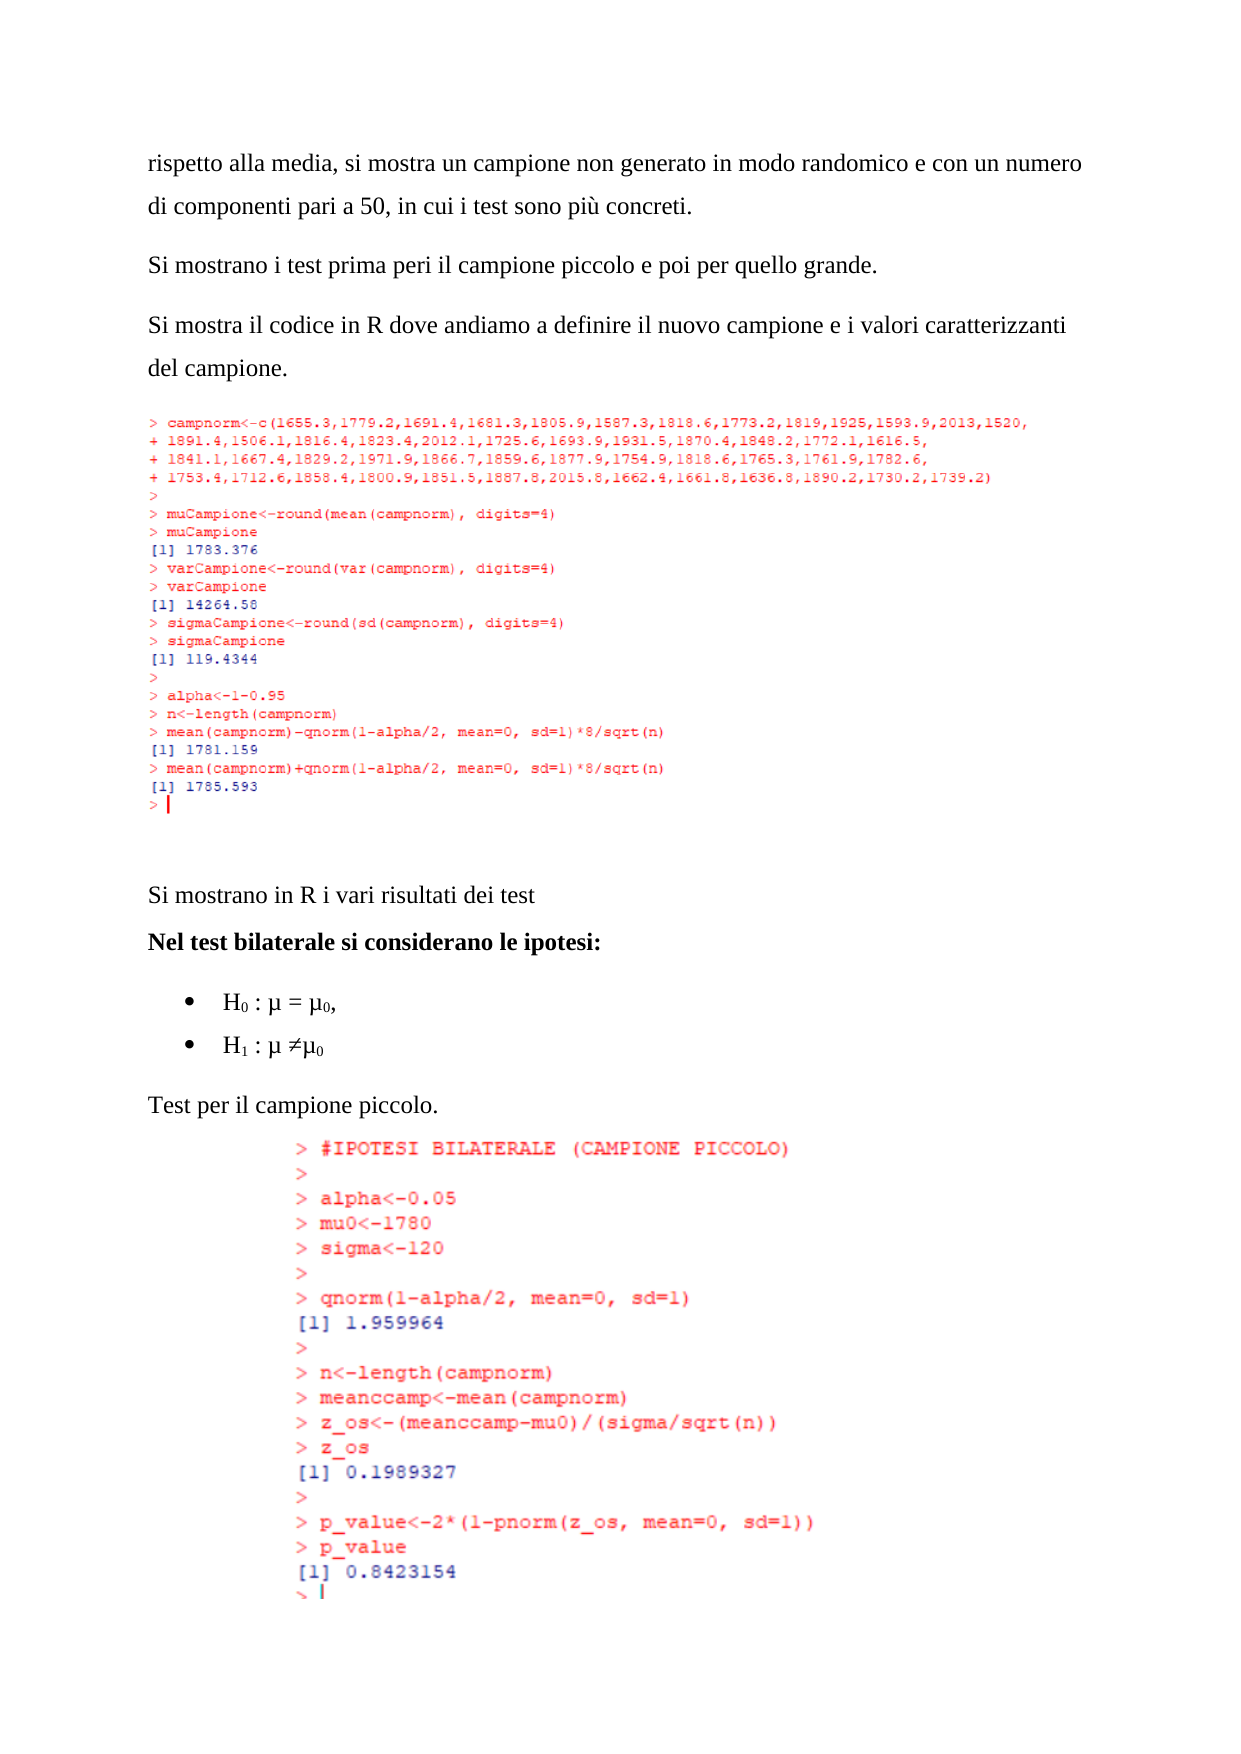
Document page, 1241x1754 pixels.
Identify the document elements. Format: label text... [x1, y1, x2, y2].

text Si mostra il codice in R dove andiamo a definire il nuovo campione e i valori caratterizzanti del campione. [148, 310, 1092, 382]
text Si mostrano i test prima peri il campione piccolo e poi per quello grande. [148, 251, 1092, 279]
text Test per il campione piccolo. [148, 1090, 1092, 1119]
text Nel test bilaterale si considerano le ipotesi: [148, 927, 1092, 956]
list H0 : µ = µ0, [185, 987, 1092, 1016]
text Si mostrano in R i vari risultati dei test [148, 880, 1092, 908]
list H1 : µ ≠µ0 [185, 1030, 1092, 1059]
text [148, 148, 1092, 219]
picture [147, 413, 1093, 814]
picture [293, 1137, 947, 1599]
